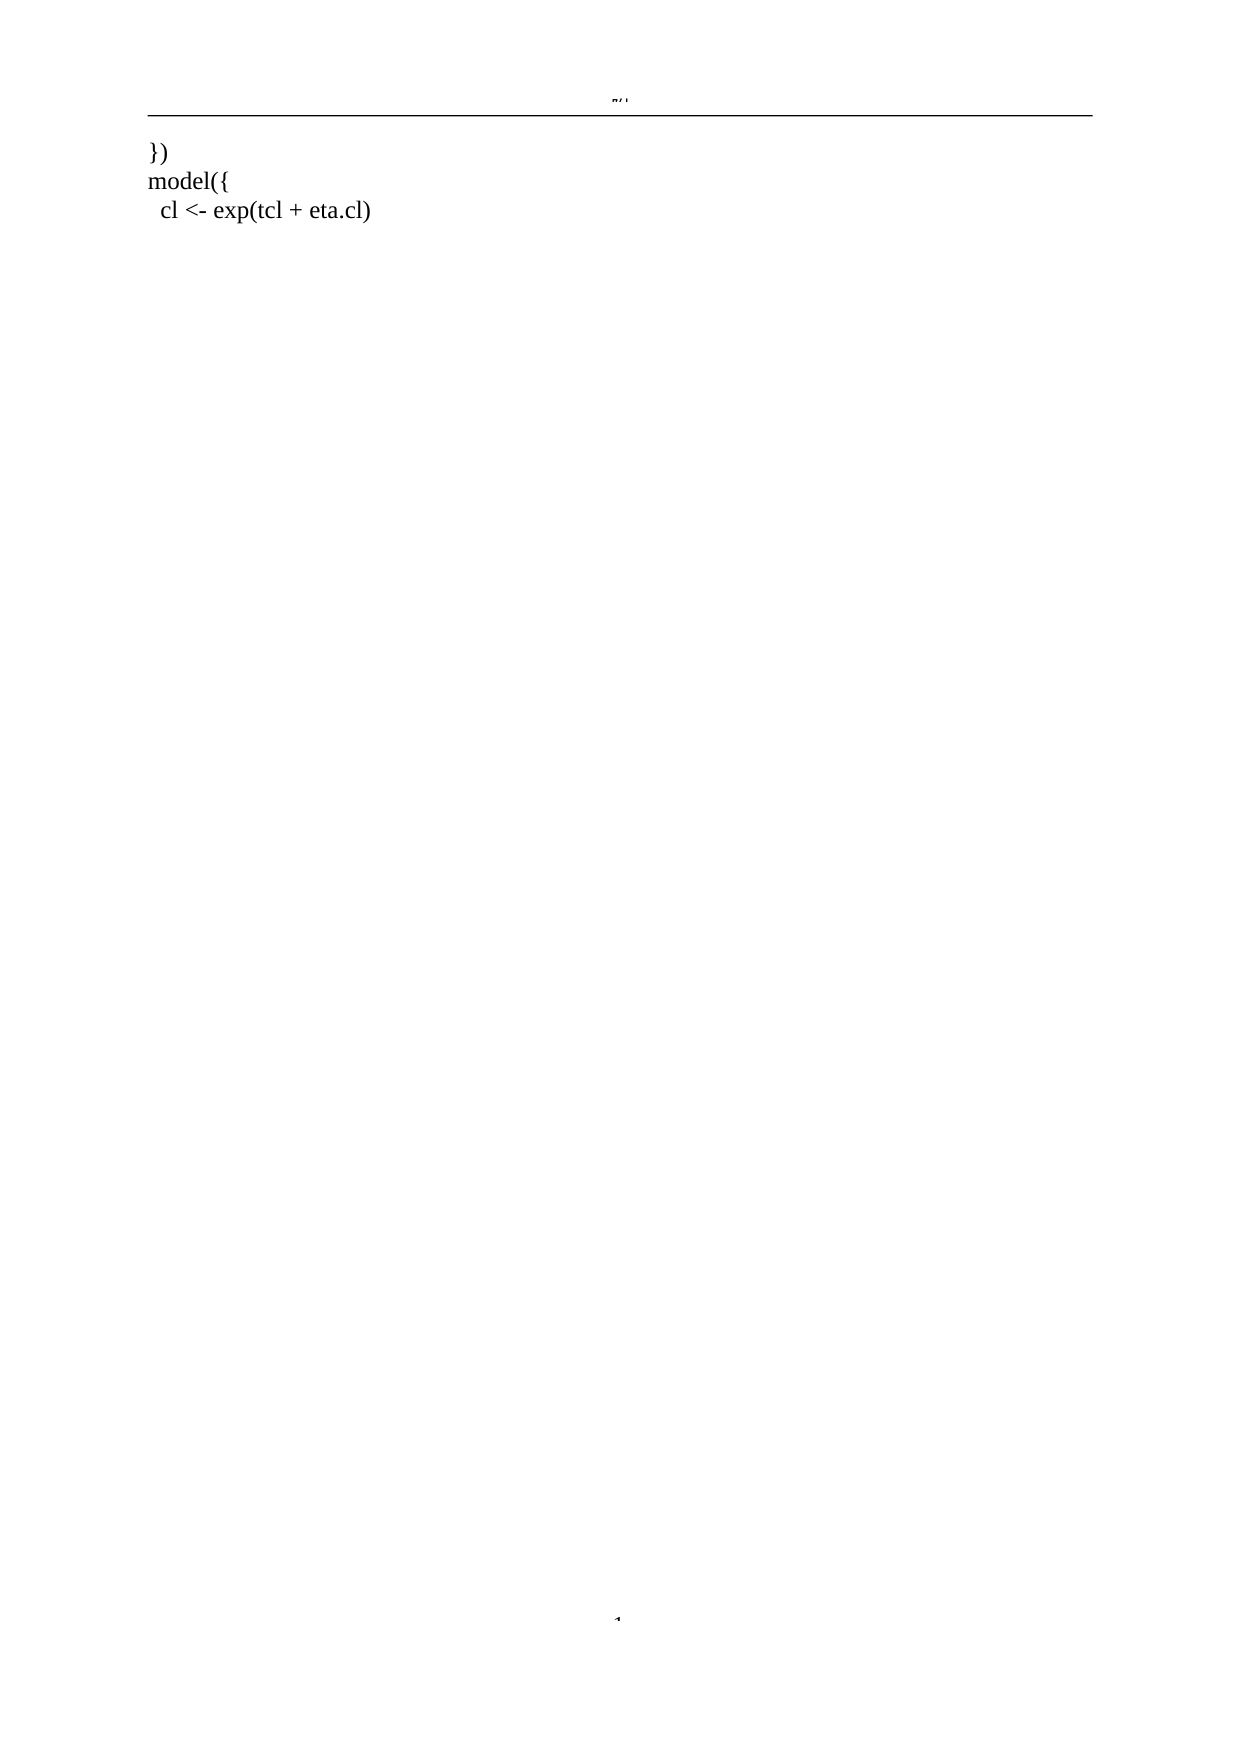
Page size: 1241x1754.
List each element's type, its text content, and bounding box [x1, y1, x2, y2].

text }) [148, 137, 1115, 166]
text model({ [148, 166, 1115, 195]
text cl <- exp(tcl + eta.cl) [160, 195, 1115, 224]
